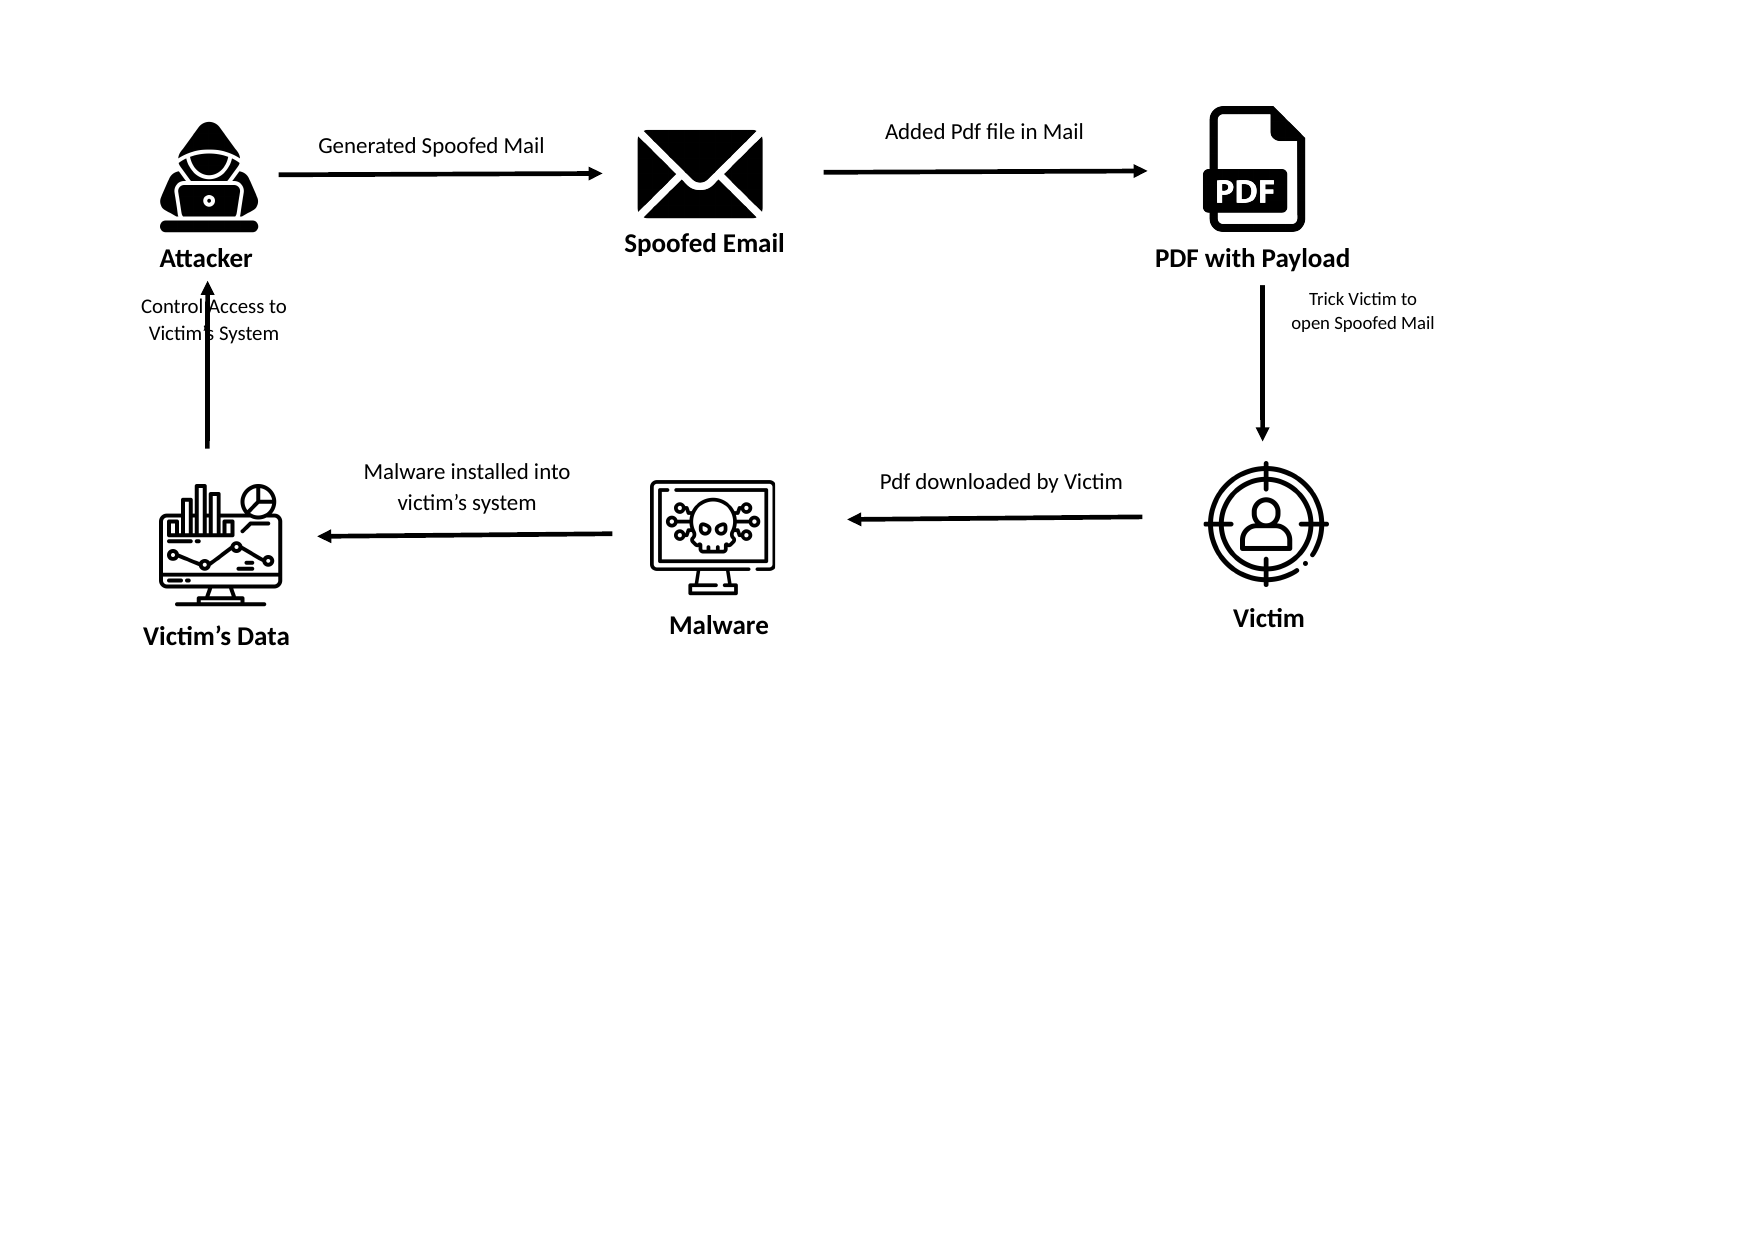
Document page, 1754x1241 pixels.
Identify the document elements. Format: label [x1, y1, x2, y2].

picture [1203, 461, 1329, 587]
picture [146, 118, 272, 233]
picture [637, 111, 763, 218]
picture [157, 482, 284, 608]
picture [650, 475, 776, 600]
picture [1191, 106, 1317, 232]
